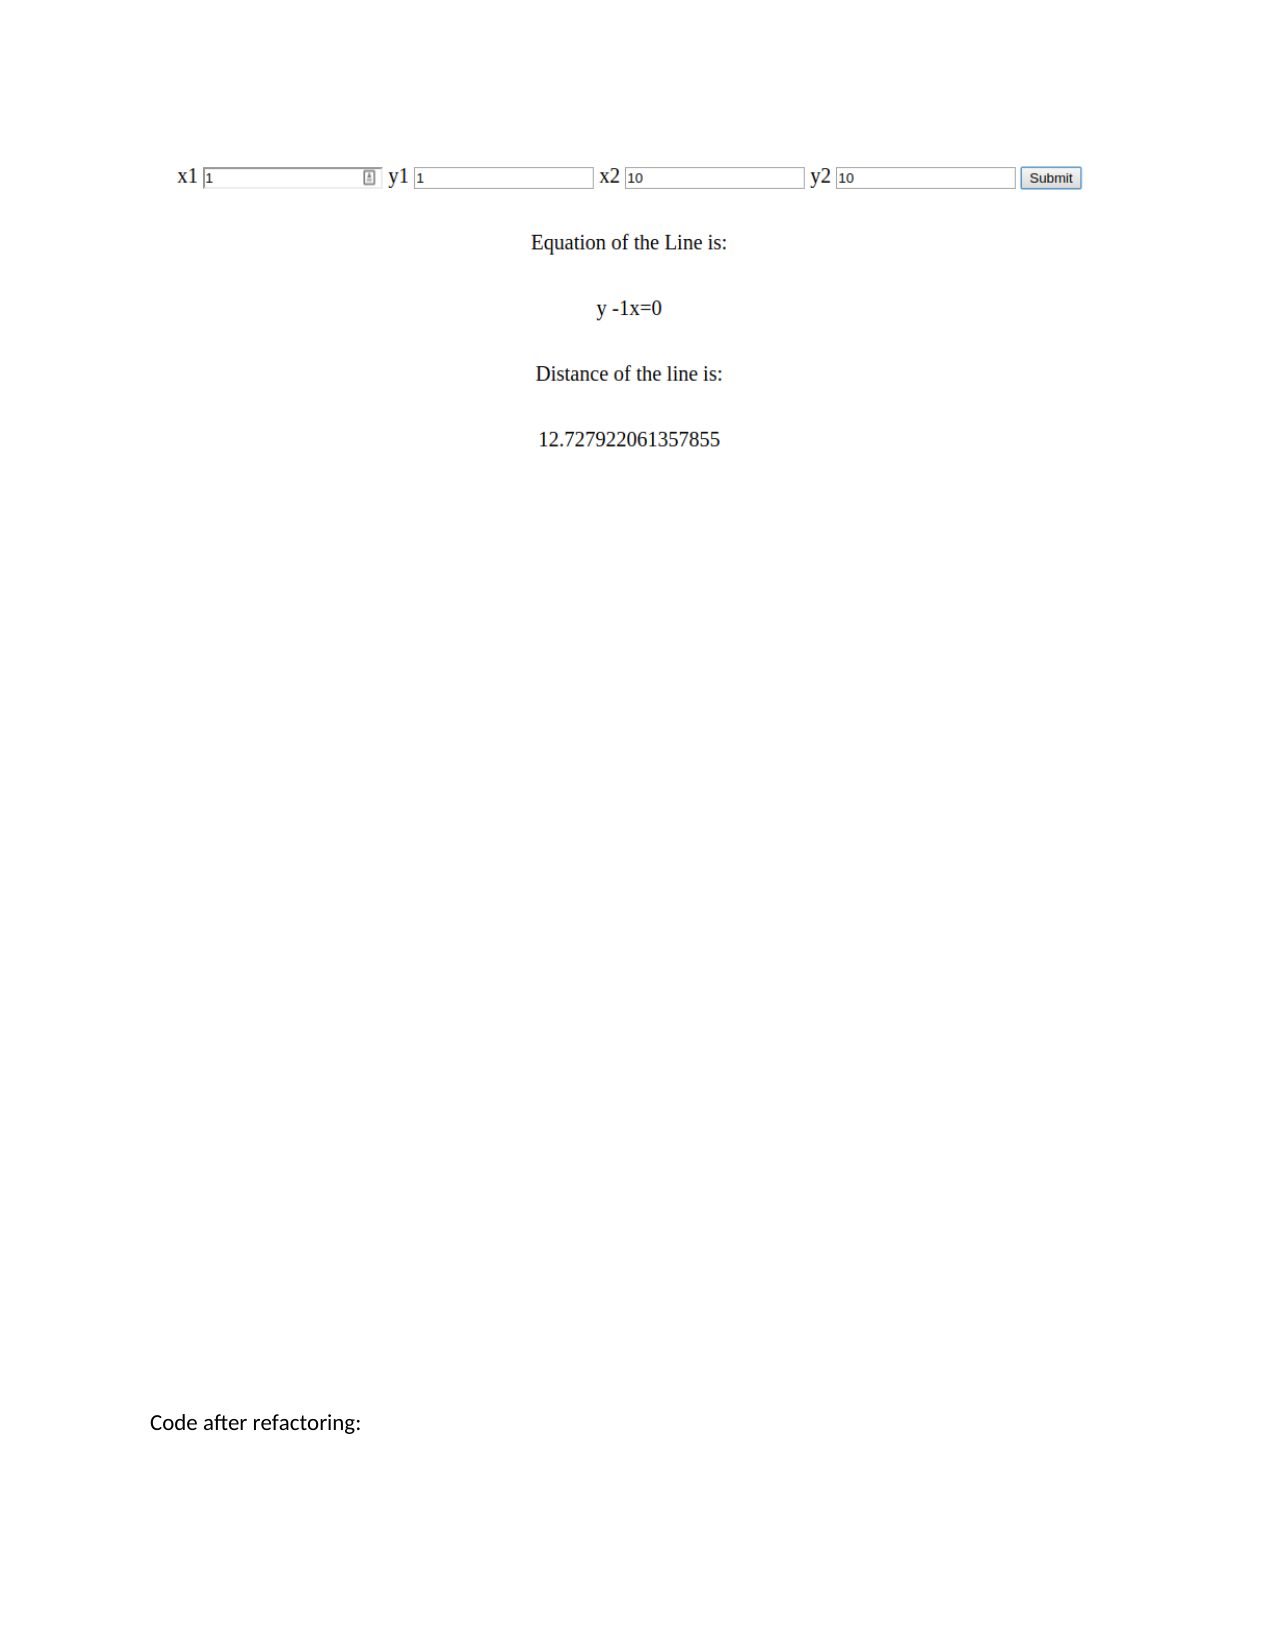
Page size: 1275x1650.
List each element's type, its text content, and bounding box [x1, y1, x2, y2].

picture [150, 165, 1125, 781]
text Code after refactoring: [150, 1408, 1125, 1436]
